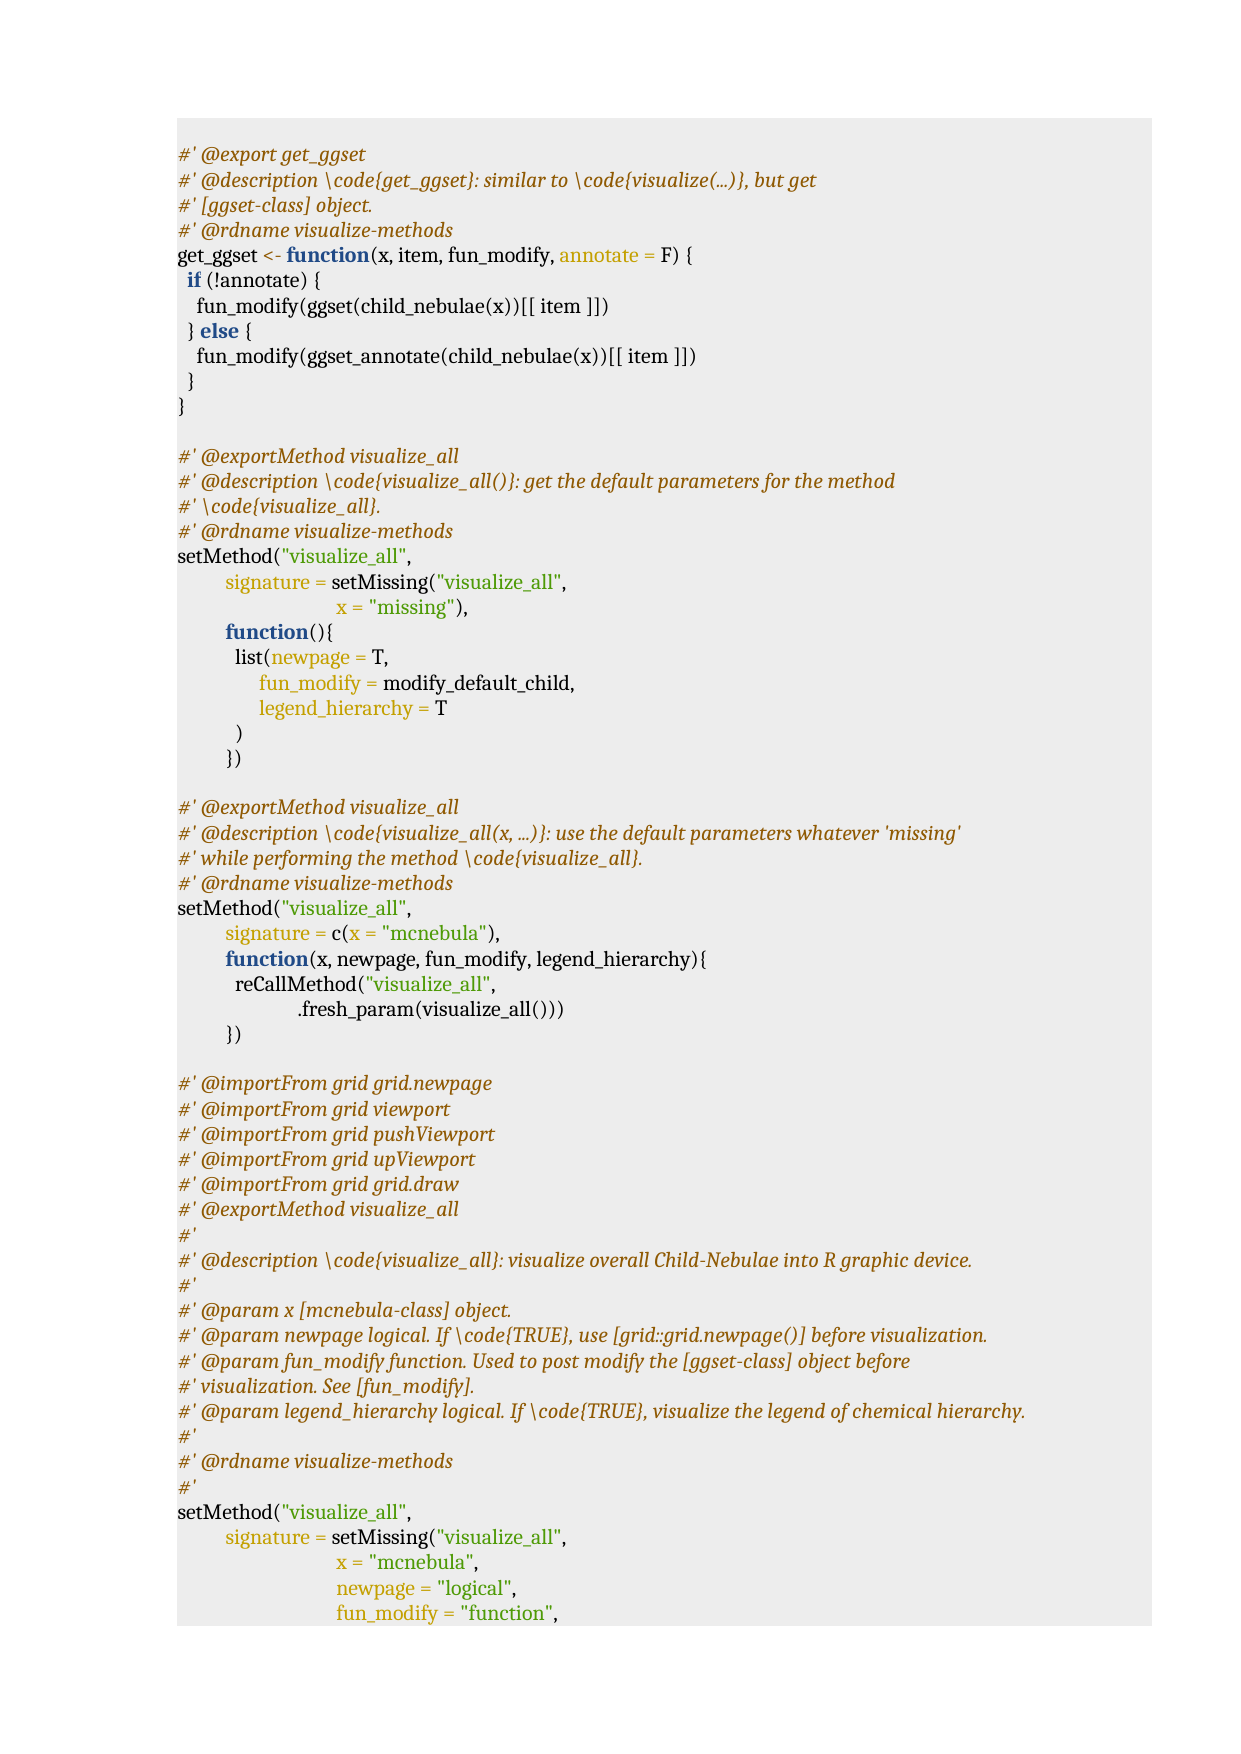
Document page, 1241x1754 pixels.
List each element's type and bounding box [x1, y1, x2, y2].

text [177, 118, 1152, 1626]
